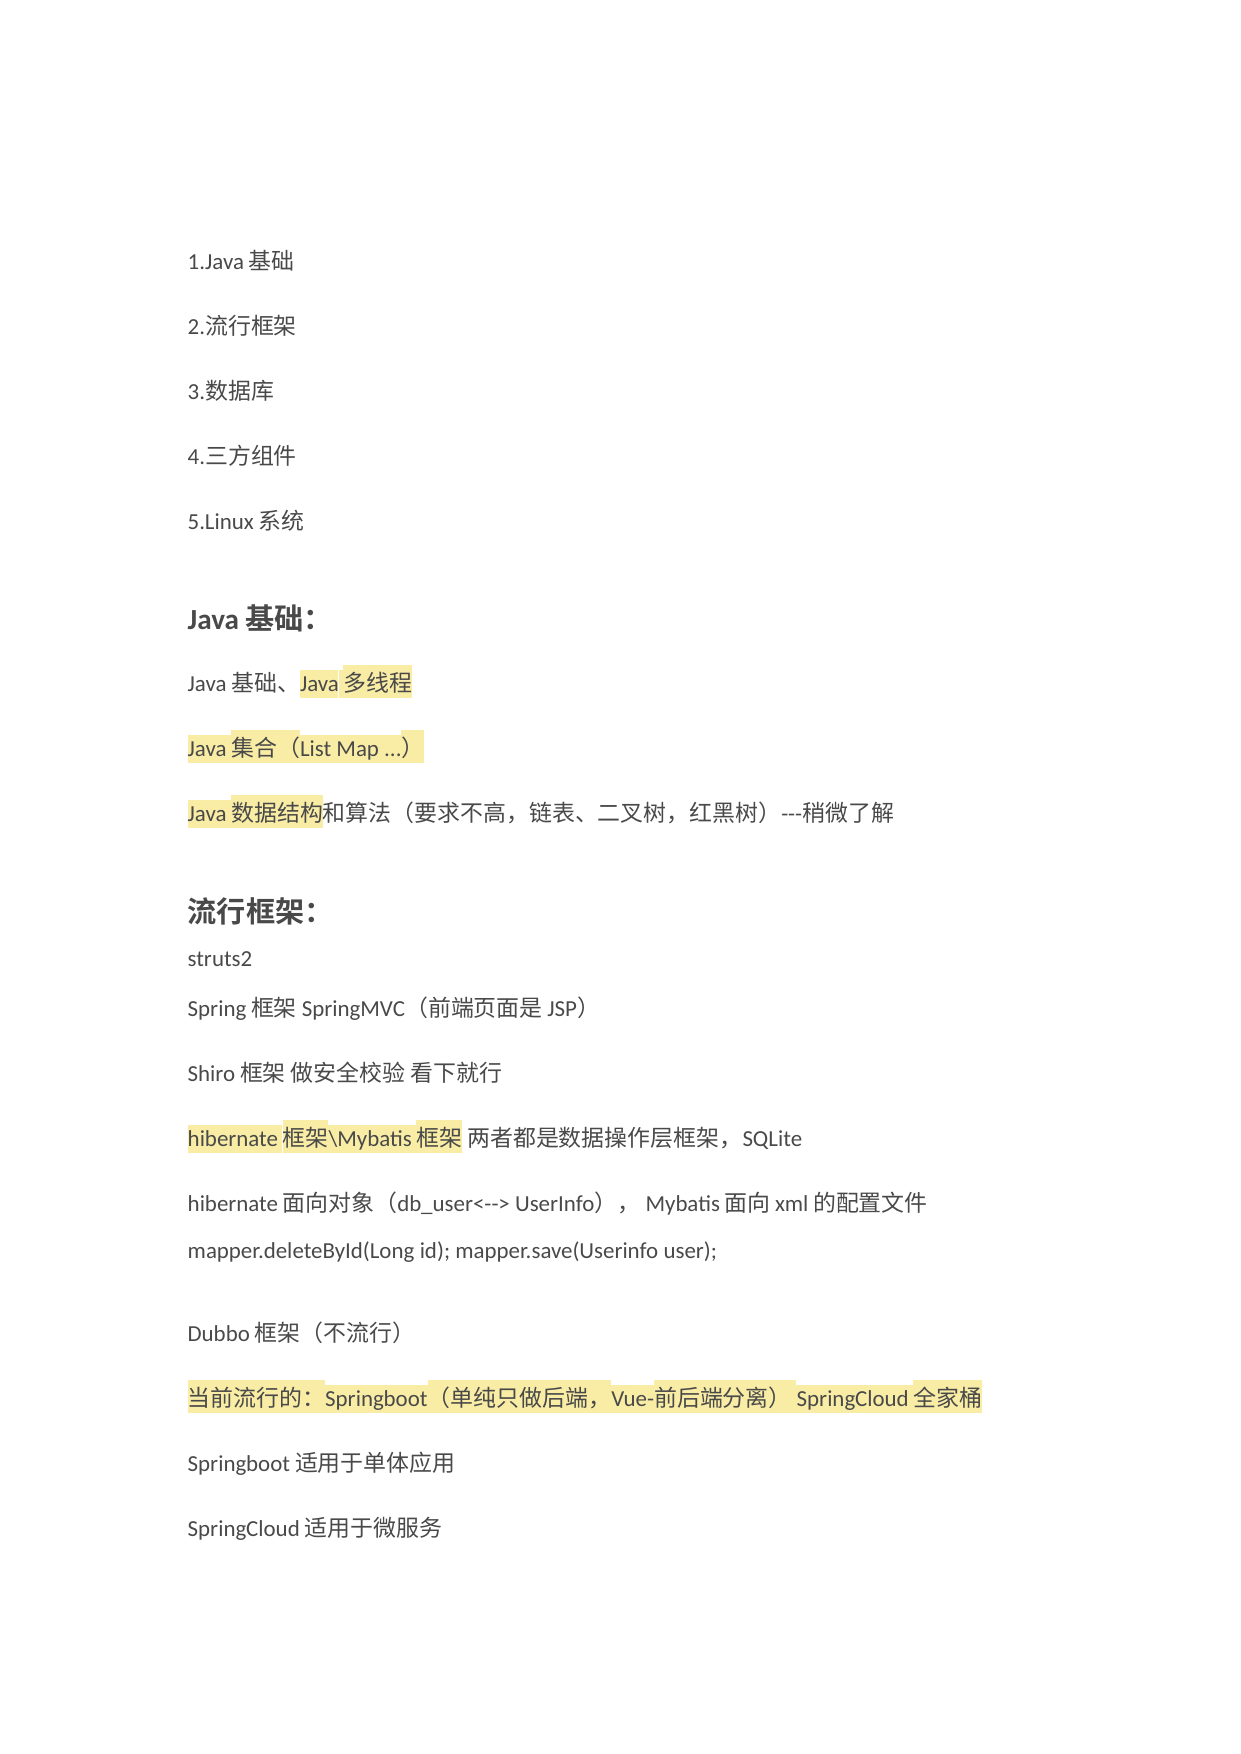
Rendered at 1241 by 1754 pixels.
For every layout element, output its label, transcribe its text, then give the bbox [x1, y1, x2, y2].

text Java基础、Java多线程 [187, 649, 1053, 714]
text struts2 [187, 942, 1053, 974]
text Shiro框架 做安全校验 看下就行 [187, 1039, 1053, 1104]
text 4.三方组件 [187, 422, 1053, 487]
text Springboot适用于单体应用 [187, 1429, 1053, 1494]
text Dubbo框架（不流行） [187, 1299, 1053, 1364]
text Java基础： [187, 584, 1053, 649]
text SpringCloud适用于微服务 [187, 1494, 1053, 1559]
text Java集合（List Map ...） [187, 714, 1053, 779]
text 当前流行的：Springboot（单纯只做后端，Vue-前后端分离） SpringCloud全家桶 [187, 1364, 1053, 1429]
text 2.流行框架 [187, 292, 1053, 357]
text 流行框架： [187, 877, 1053, 942]
text Java数据结构和算法（要求不高，链表、二叉树，红黑树）---稍微了解 [187, 779, 1053, 844]
text 3.数据库 [187, 357, 1053, 422]
text hibernate框架\Mybatis框架 两者都是数据操作层框架，SQLite [187, 1104, 1053, 1169]
text mapper.deleteById(Long id); mapper.save(Userinfo user); [187, 1234, 1053, 1267]
text 1.Java基础 [187, 227, 1053, 292]
text hibernate面向对象（db_user<--> UserInfo）， Mybatis面向xml的配置文件 [187, 1169, 1053, 1234]
text Spring框架 SpringMVC（前端页面是JSP） [187, 974, 1053, 1039]
text 5.Linux系统 [187, 487, 1053, 552]
